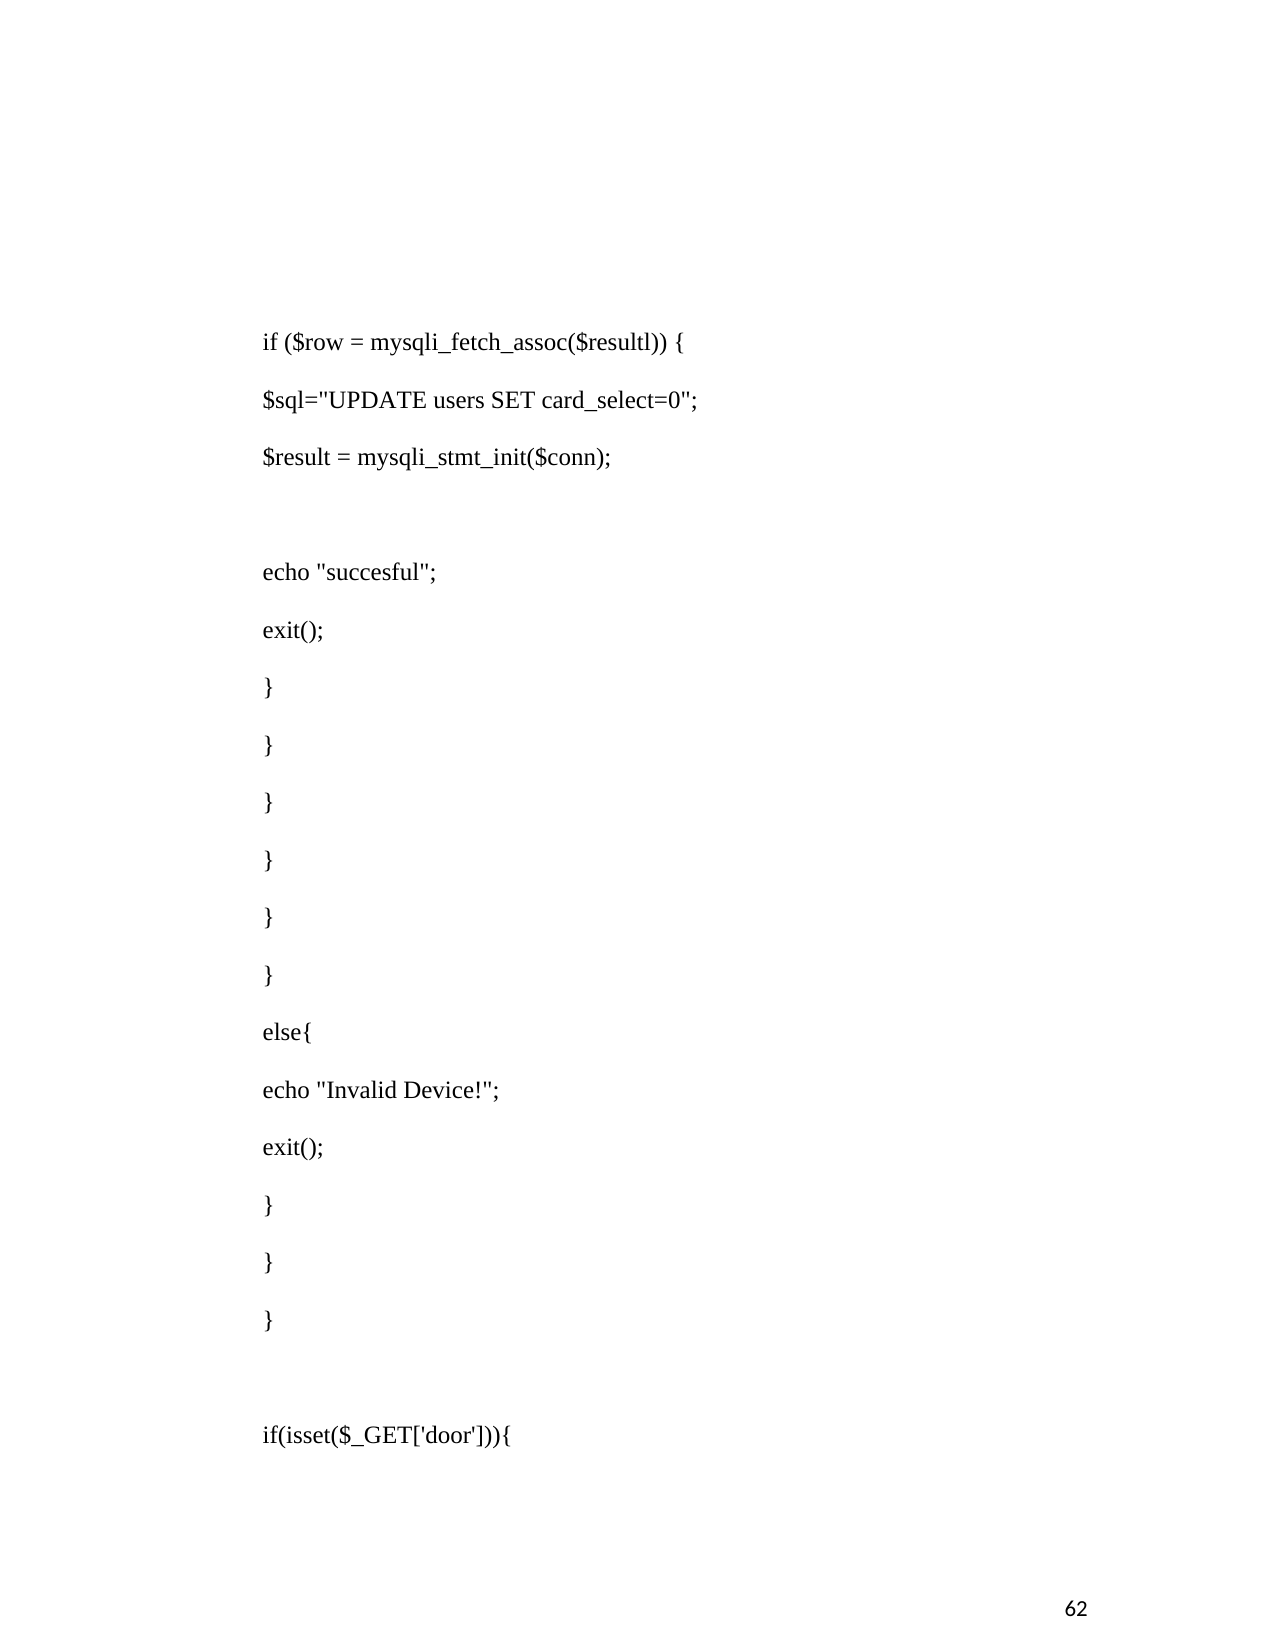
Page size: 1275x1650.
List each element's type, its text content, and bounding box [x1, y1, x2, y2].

text echo "succesful"; [262, 557, 1087, 586]
text } [262, 1305, 1087, 1334]
text $sql="UPDATE users SET card_select=0"; [262, 385, 1087, 414]
text } [262, 1190, 1087, 1219]
text if ($row = mysqli_fetch_assoc($resultl)) { [262, 327, 1087, 356]
text } [262, 1247, 1087, 1276]
text } [262, 730, 1087, 759]
text } [262, 787, 1087, 816]
text } [262, 960, 1087, 989]
text else{ [262, 1017, 1087, 1046]
text exit(); [262, 615, 1087, 644]
text echo "Invalid Device!"; [262, 1075, 1087, 1104]
text exit(); [262, 1132, 1087, 1161]
text } [262, 672, 1087, 701]
text } [262, 845, 1087, 874]
text } [262, 902, 1087, 931]
text $result = mysqli_stmt_init($conn); [262, 442, 1087, 471]
text if(isset($_GET['door'])){ [262, 1420, 1087, 1449]
